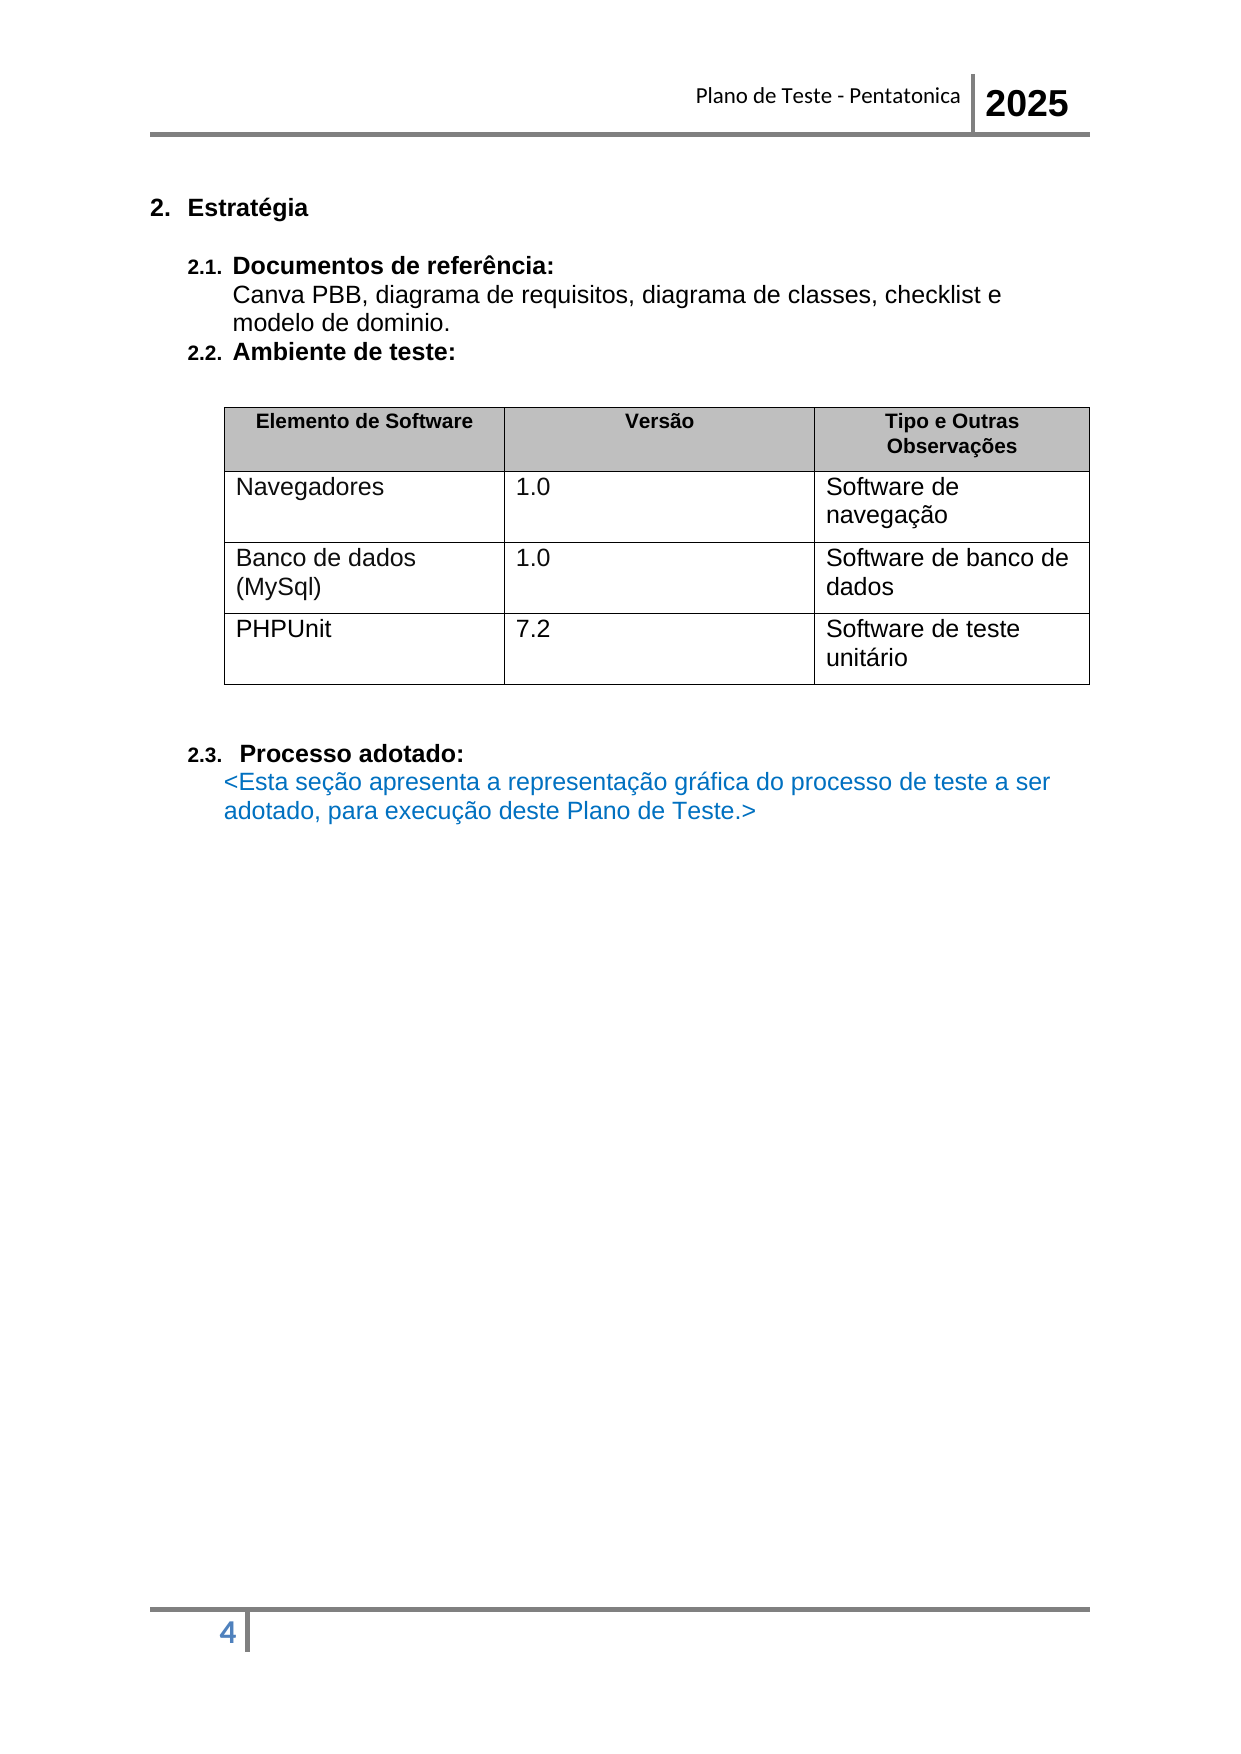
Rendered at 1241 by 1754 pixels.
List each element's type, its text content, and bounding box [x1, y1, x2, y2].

list Estratégia [150, 193, 1090, 222]
table_cell Software de teste unitário [815, 614, 1089, 684]
table_cell PHPUnit [225, 614, 504, 684]
list <Esta seção apresenta a representação gráfica do processo de teste a ser adotado, para execução deste Plano de Teste.> [224, 767, 1090, 825]
list Canva PBB, diagrama de requisitos, diagrama de classes, checklist e modelo de dominio. [232, 279, 1090, 337]
table_cell 7.2 [505, 614, 814, 684]
table_cell Navegadores [225, 472, 504, 542]
list Processo adotado: [187, 738, 1090, 767]
table_cell Software de banco de dados [815, 543, 1089, 613]
table_cell Banco de dados (MySql) [225, 543, 504, 613]
table_cell Software de navegação [815, 472, 1089, 542]
list Documentos de referência: [187, 251, 1090, 279]
table_cell 1.0 [505, 543, 814, 613]
table_header Versão [505, 408, 814, 471]
table_header Elemento de Software [225, 408, 504, 471]
table_cell 1.0 [505, 472, 814, 542]
table_header Tipo e Outras Observações [815, 408, 1089, 471]
list Ambiente de teste: [187, 337, 1090, 366]
